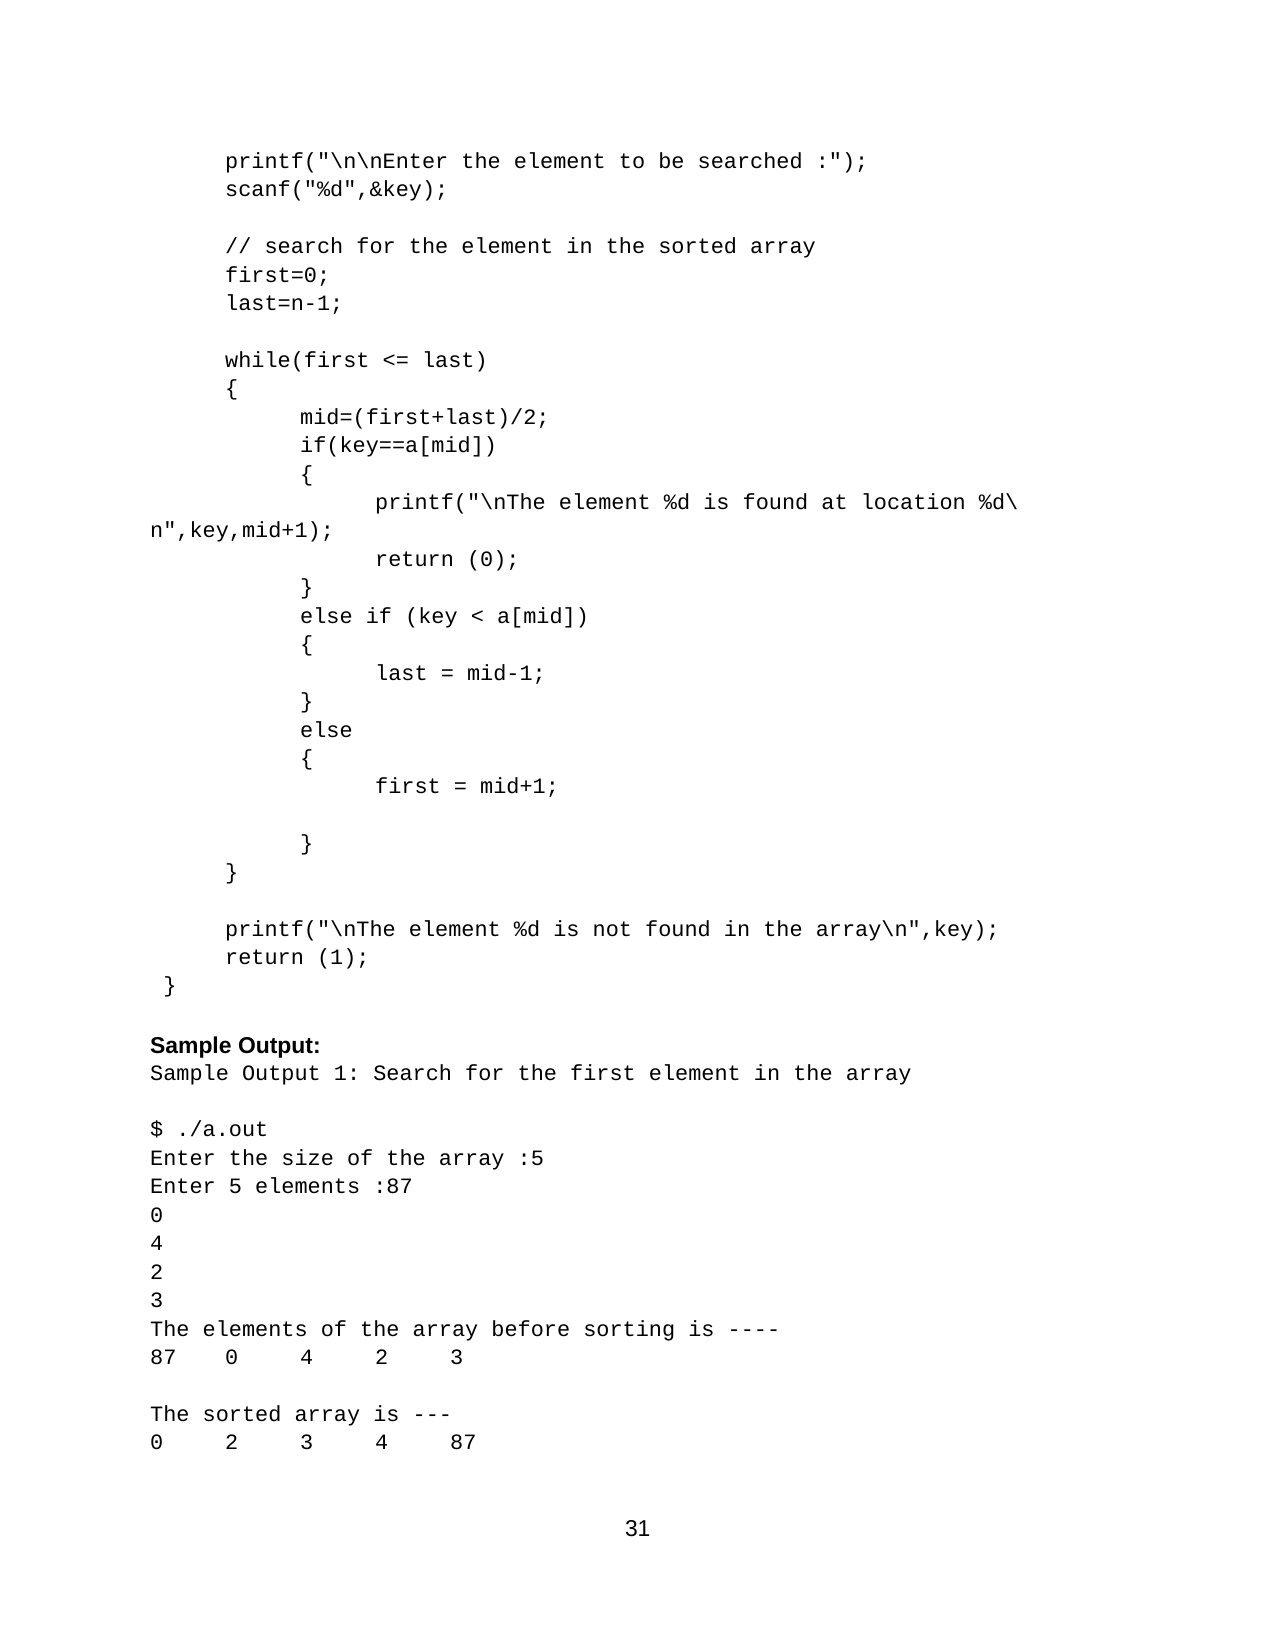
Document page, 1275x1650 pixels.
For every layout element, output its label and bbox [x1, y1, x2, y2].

text [150, 150, 1125, 1485]
